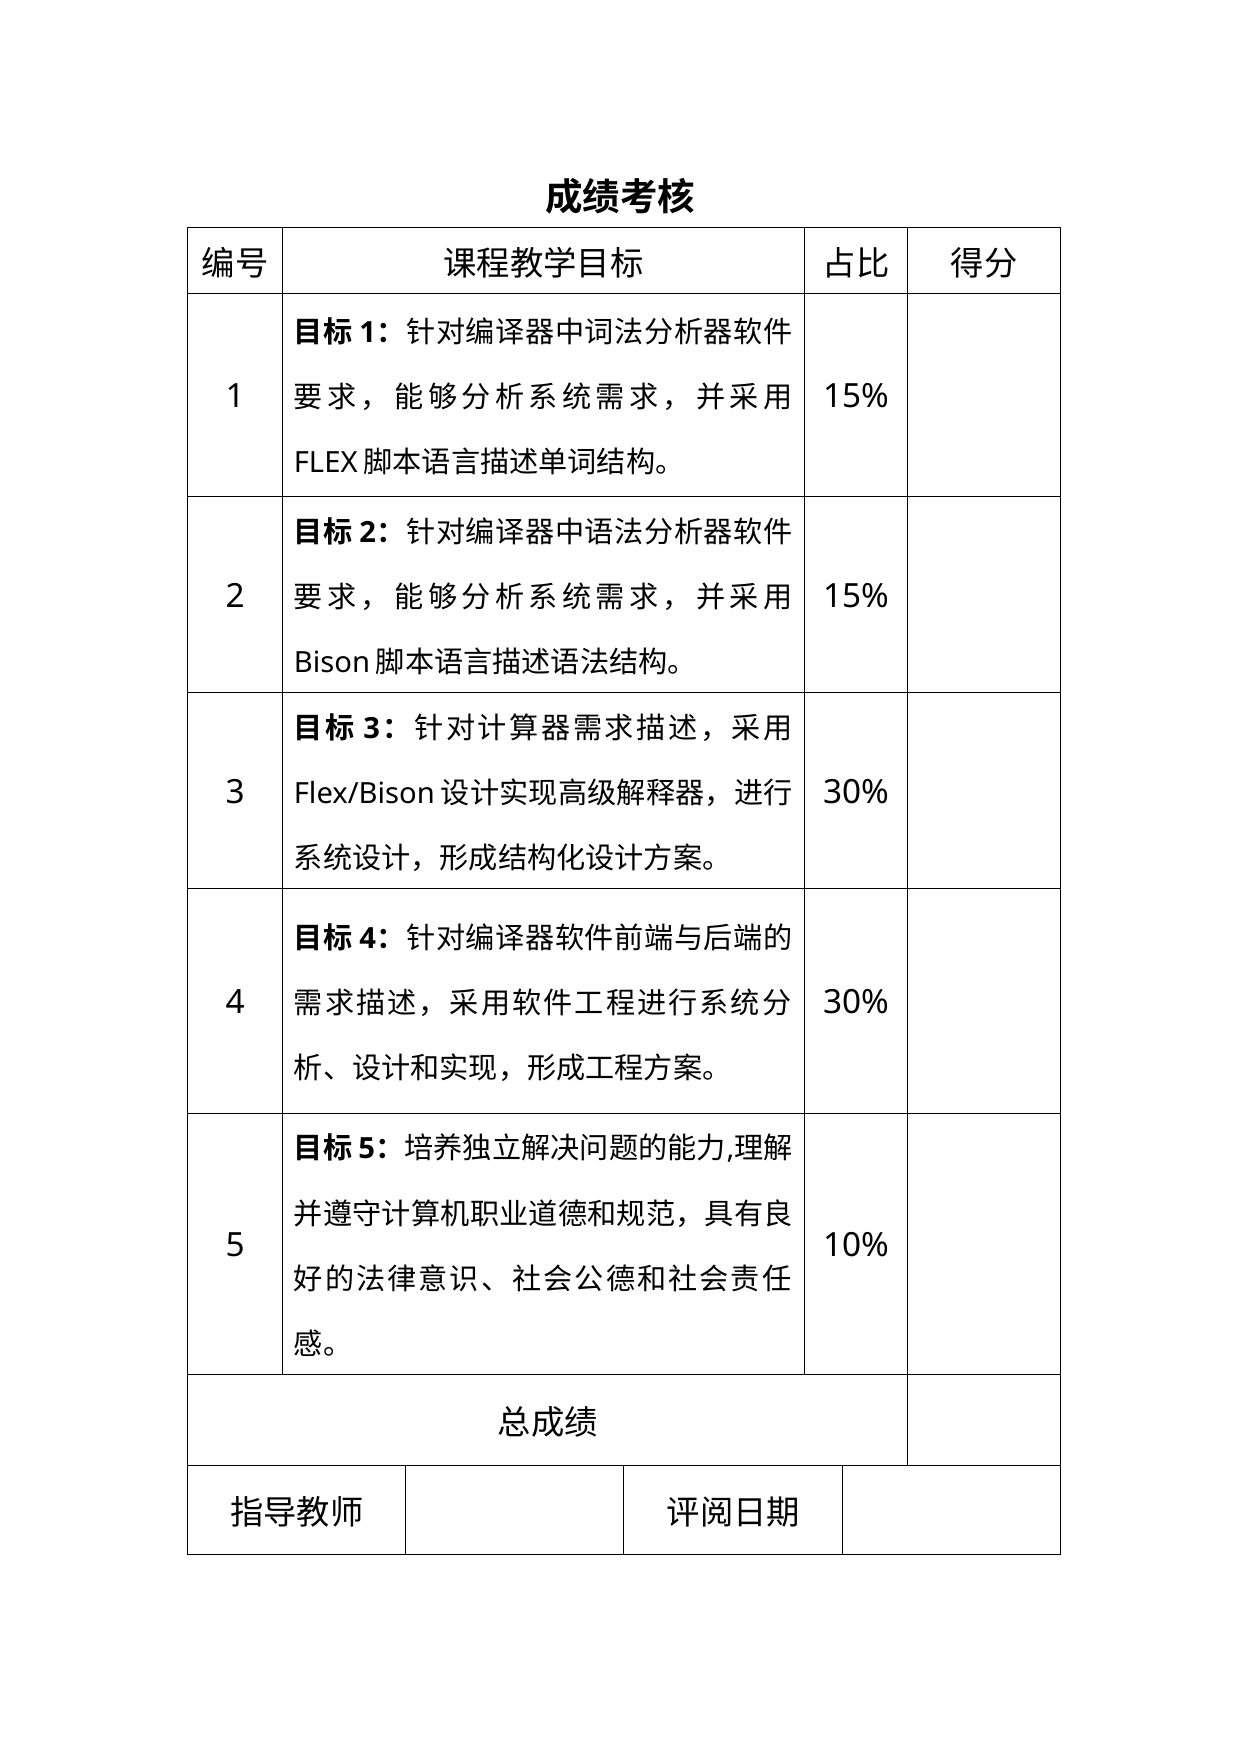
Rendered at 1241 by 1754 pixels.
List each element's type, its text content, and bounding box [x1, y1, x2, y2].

table_cell [843, 1466, 1060, 1554]
table_cell 2 [188, 497, 282, 692]
table_cell 3 [188, 693, 282, 888]
table_cell 10% [805, 1114, 907, 1374]
table_cell 总成绩 [188, 1375, 907, 1465]
table_cell [908, 1114, 1060, 1374]
table_cell 30% [805, 889, 907, 1113]
table_cell 评阅日期 [624, 1466, 842, 1554]
table_cell [908, 497, 1060, 692]
table_header 占比 [805, 228, 907, 293]
table_cell 目标2：针对编译器中语法分析器软件要求，能够分析系统需求，并采用Bison脚本语言描述语法结构。 [283, 497, 804, 692]
table_cell 15% [805, 294, 907, 496]
table_cell 目标5：培养独立解决问题的能力,理解并遵守计算机职业道德和规范，具有良好的法律意识、社会公德和社会责任感。 [283, 1114, 804, 1374]
table_cell [908, 889, 1060, 1113]
table_cell 1 [188, 294, 282, 496]
table_cell 指导教师 [188, 1466, 405, 1554]
table_cell 目标3：针对计算器需求描述，采用Flex/Bison设计实现高级解释器，进行系统设计，形成结构化设计方案。 [283, 693, 804, 888]
table_cell [908, 294, 1060, 496]
table_header 编号 [188, 228, 282, 293]
table_cell 30% [805, 693, 907, 888]
table_cell 目标4：针对编译器软件前端与后端的需求描述，采用软件工程进行系统分析、设计和实现，形成工程方案。 [283, 889, 804, 1113]
table_cell [908, 693, 1060, 888]
table_cell 5 [188, 1114, 282, 1374]
table_cell 4 [188, 889, 282, 1113]
table_cell 目标1：针对编译器中词法分析器软件要求，能够分析系统需求，并采用FLEX脚本语言描述单词结构。 [283, 294, 804, 496]
text 成绩考核 [187, 162, 1053, 227]
table_cell [908, 1375, 1060, 1465]
table_cell [406, 1466, 623, 1554]
table_cell 15% [805, 497, 907, 692]
table_header 得分 [908, 228, 1060, 293]
table_header 课程教学目标 [283, 228, 804, 293]
